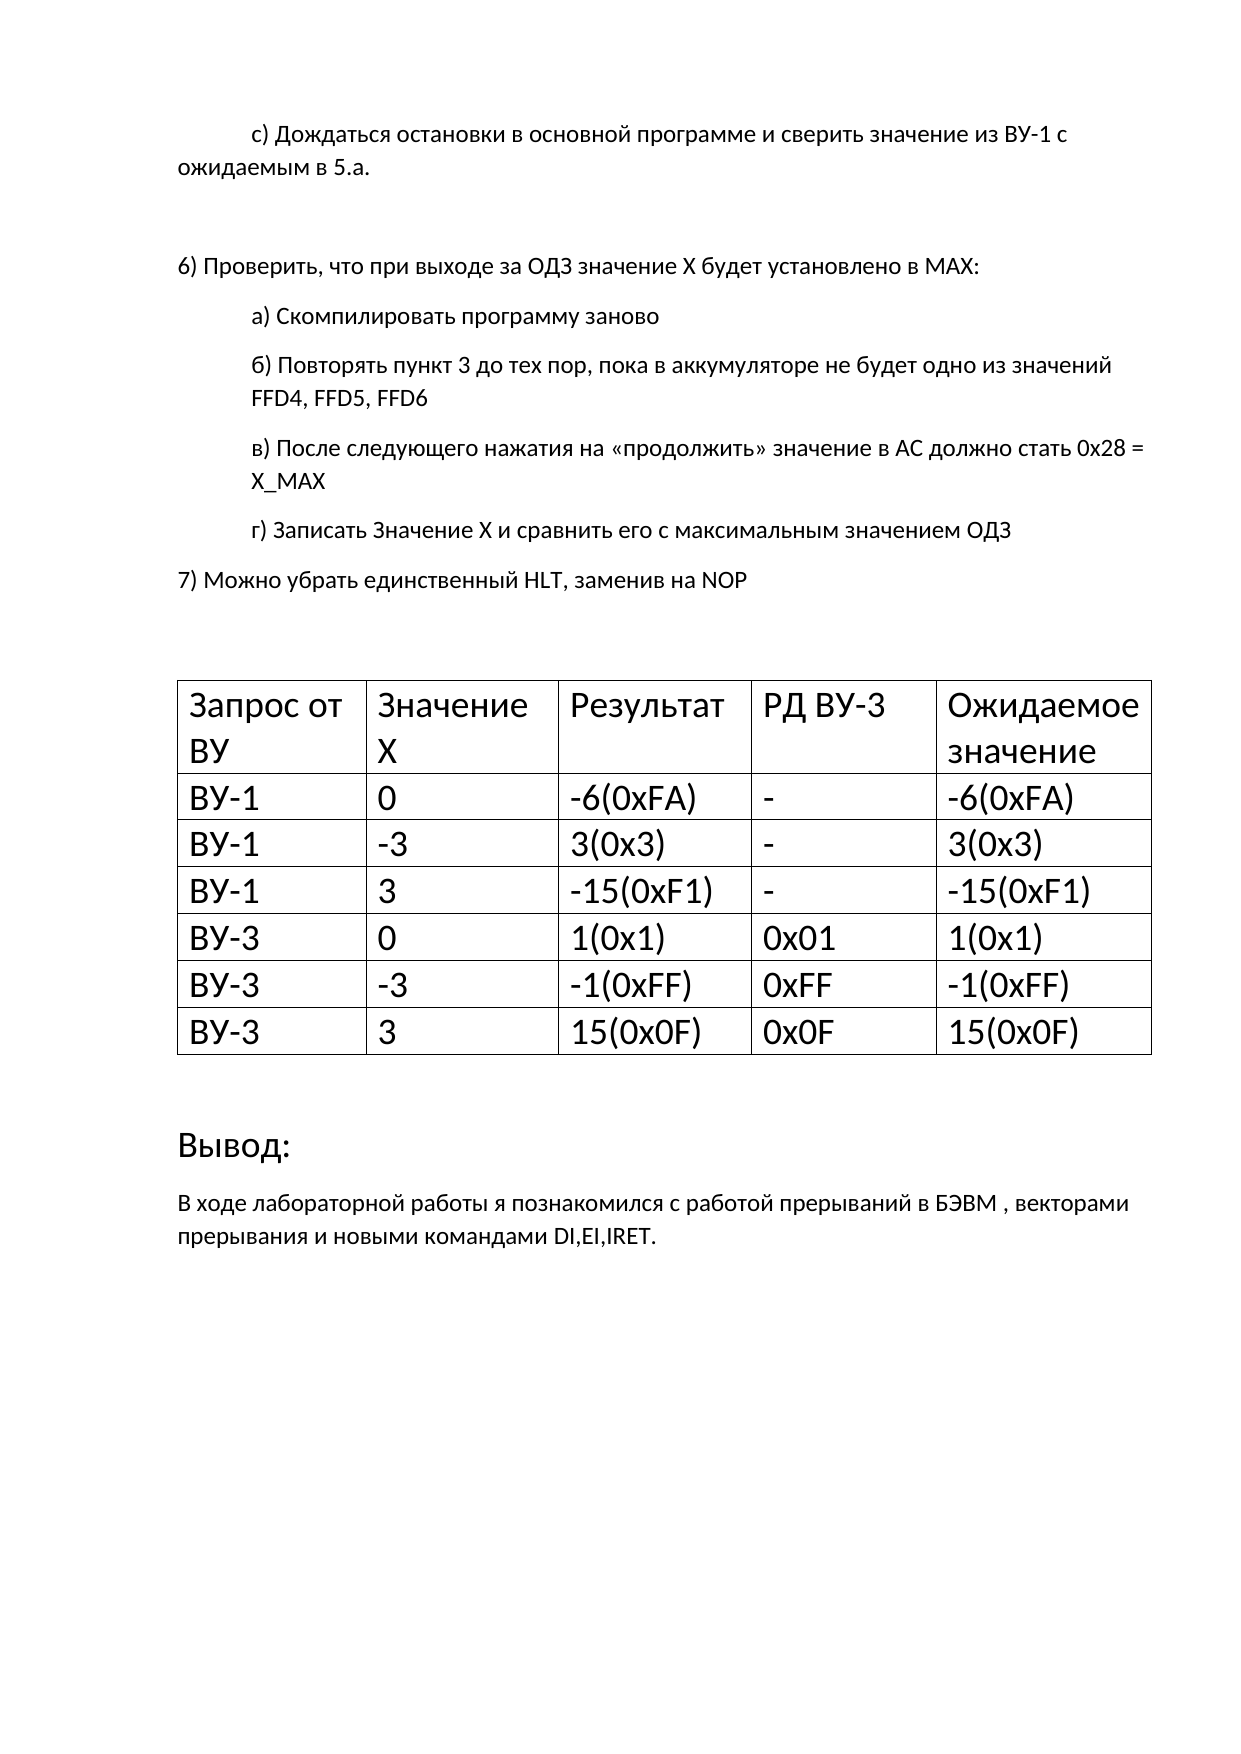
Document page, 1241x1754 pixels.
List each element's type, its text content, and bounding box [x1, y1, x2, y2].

table_cell 0xFF [752, 961, 936, 1007]
table_cell ВУ-3 [178, 914, 366, 960]
table_cell -15(0xF1) [937, 867, 1151, 913]
table_header Значение X [367, 681, 558, 772]
table_cell 1(0x1) [559, 914, 751, 960]
text в) После следующего нажатия на «продолжить» значение в AC должно стать 0x28 = X_MAX [251, 432, 1152, 495]
table_cell 3 [367, 1008, 558, 1054]
table_cell 0x01 [752, 914, 936, 960]
text c) Дождаться остановки в основной программе и сверить значение из ВУ-1 с ожидаемым в 5.a. [177, 118, 1152, 182]
table_header Ожидаемое значение [937, 681, 1151, 772]
table_cell -6(0xFA) [937, 774, 1151, 819]
text 6) Проверить, что при выходе за ОДЗ значение X будет установлено в MAX: [177, 250, 1152, 281]
table_cell -3 [367, 820, 558, 866]
table_cell - [752, 820, 936, 866]
table_cell 0 [367, 774, 558, 819]
text б) Повторять пункт 3 до тех пор, пока в аккумуляторе не будет одно из значений FFD4, FFD5, FFD6 [251, 349, 1152, 413]
table_cell 15(0x0F) [937, 1008, 1151, 1054]
table_header РД ВУ-3 [752, 681, 936, 772]
text 7) Можно убрать единственный HLT, заменив на NОР [177, 564, 1152, 594]
table_cell - [752, 774, 936, 819]
table_cell -3 [367, 961, 558, 1007]
table_cell -15(0xF1) [559, 867, 751, 913]
table_cell 3(0x3) [937, 820, 1151, 866]
table_cell 3(0x3) [559, 820, 751, 866]
table_cell -6(0xFA) [559, 774, 751, 819]
table_header Результат [559, 681, 751, 772]
table_cell -1(0xFF) [937, 961, 1151, 1007]
table_cell ВУ-1 [178, 867, 366, 913]
table_cell ВУ-1 [178, 820, 366, 866]
table_cell -1(0xFF) [559, 961, 751, 1007]
table_header Запрос от ВУ [178, 681, 366, 772]
table_cell ВУ-3 [178, 961, 366, 1007]
text Вывод: [177, 1121, 1152, 1167]
text a) Скомпилировать программу заново [177, 300, 1152, 330]
table_cell ВУ-1 [178, 774, 366, 819]
table_cell ВУ-3 [178, 1008, 366, 1054]
table_cell - [752, 867, 936, 913]
text г) Записать Значение Х и сравнить его с максимальным значением ОДЗ [177, 514, 1152, 545]
table_cell 0 [367, 914, 558, 960]
table_cell 1(0x1) [937, 914, 1151, 960]
table_cell 0x0F [752, 1008, 936, 1054]
text В ходе лабораторной работы я познакомился с работой прерываний в БЭВМ , векторами прерывания и новыми командами DI,EI,IRET. [177, 1187, 1152, 1250]
table_cell 15(0x0F) [559, 1008, 751, 1054]
table_cell 3 [367, 867, 558, 913]
